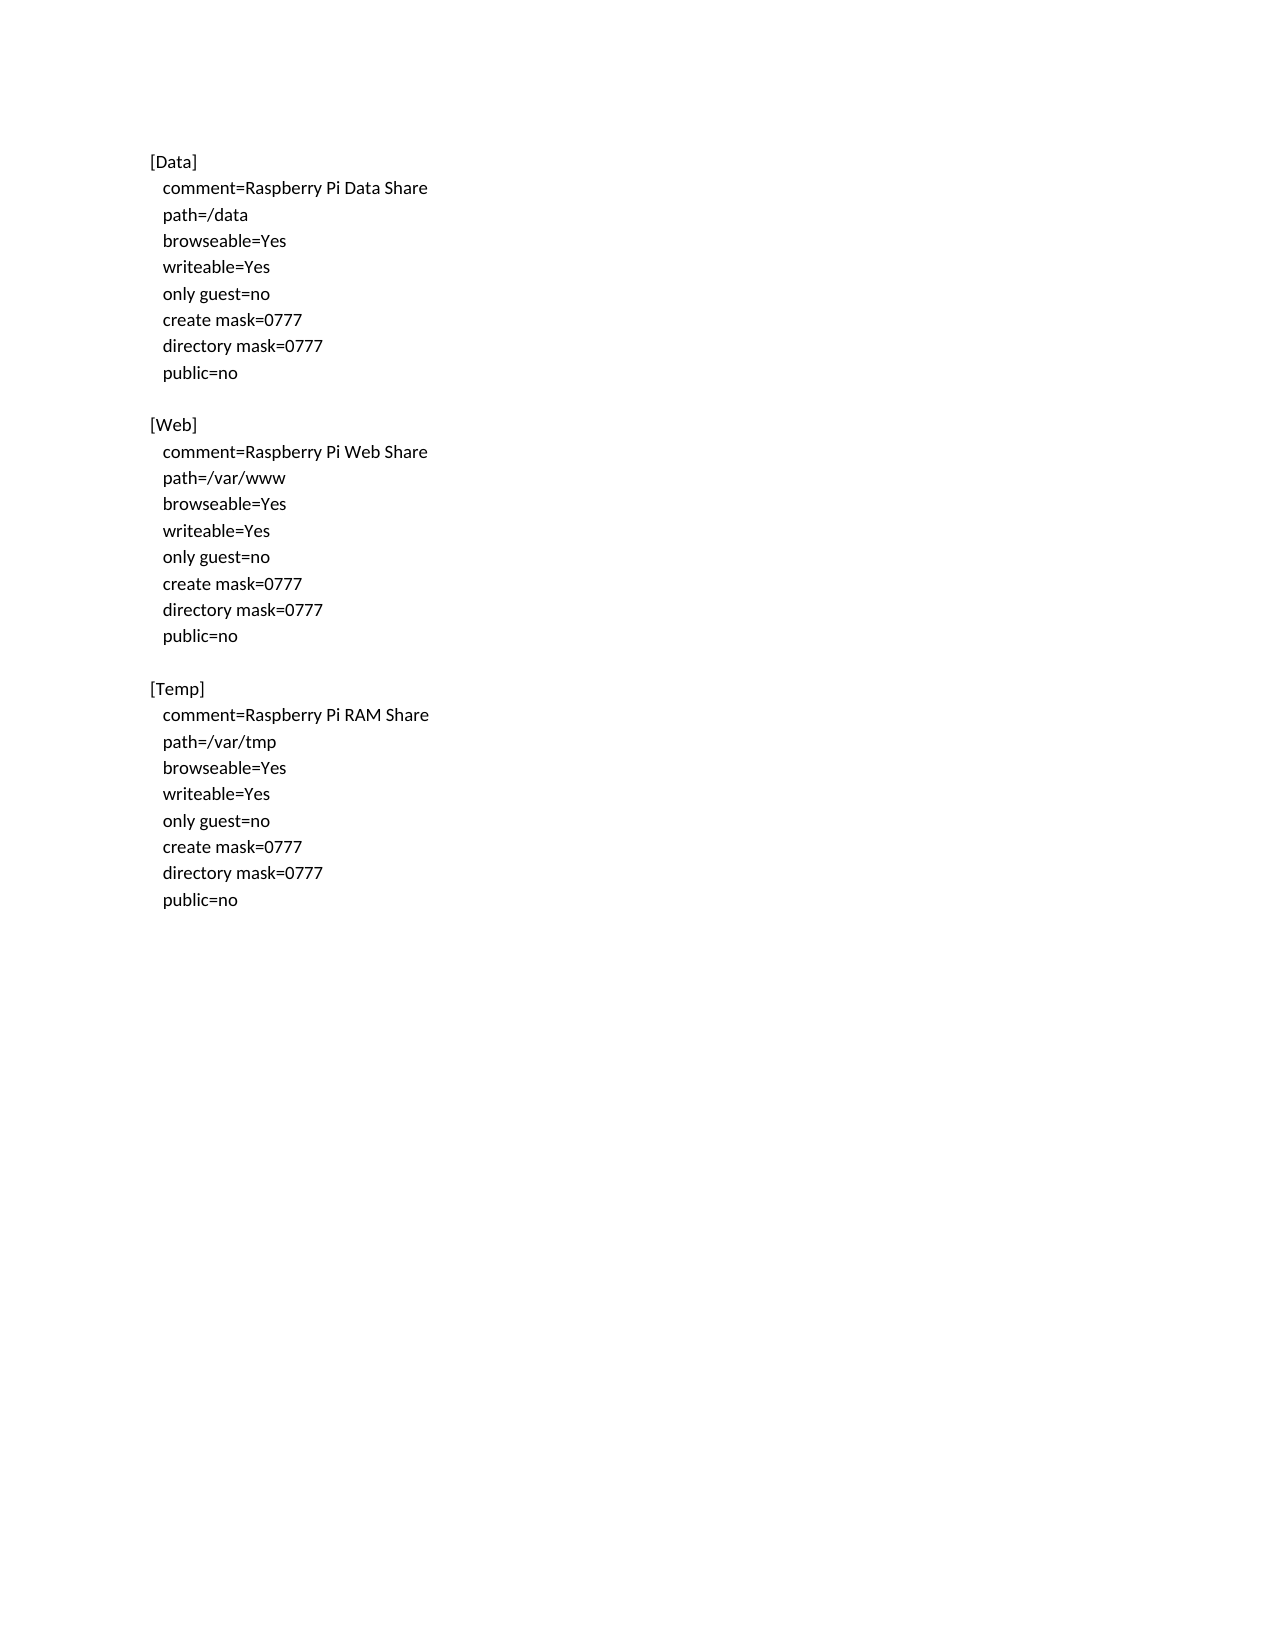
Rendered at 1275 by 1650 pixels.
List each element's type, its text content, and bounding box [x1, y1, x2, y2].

text public=no [150, 888, 1125, 911]
text writeable=Yes [150, 782, 1125, 805]
text create mask=0777 [150, 835, 1125, 858]
text [Data] [150, 150, 1125, 173]
text path=/var/www [150, 466, 1125, 489]
text only guest=no [150, 282, 1125, 305]
text create mask=0777 [150, 572, 1125, 594]
text comment=Raspberry Pi RAM Share [150, 703, 1125, 726]
text only guest=no [150, 545, 1125, 568]
text create mask=0777 [150, 308, 1125, 331]
text only guest=no [150, 809, 1125, 832]
text [Temp] [150, 677, 1125, 700]
text writeable=Yes [150, 255, 1125, 278]
text comment=Raspberry Pi Web Share [150, 440, 1125, 463]
text browseable=Yes [150, 229, 1125, 252]
text directory mask=0777 [150, 598, 1125, 621]
text directory mask=0777 [150, 862, 1125, 884]
text browseable=Yes [150, 493, 1125, 516]
text comment=Raspberry Pi Data Share [150, 176, 1125, 199]
text path=/data [150, 203, 1125, 226]
text directory mask=0777 [150, 334, 1125, 357]
text [Web] [150, 413, 1125, 436]
text public=no [150, 624, 1125, 647]
text writeable=Yes [150, 519, 1125, 542]
text public=no [150, 361, 1125, 384]
text path=/var/tmp [150, 730, 1125, 753]
text browseable=Yes [150, 756, 1125, 779]
